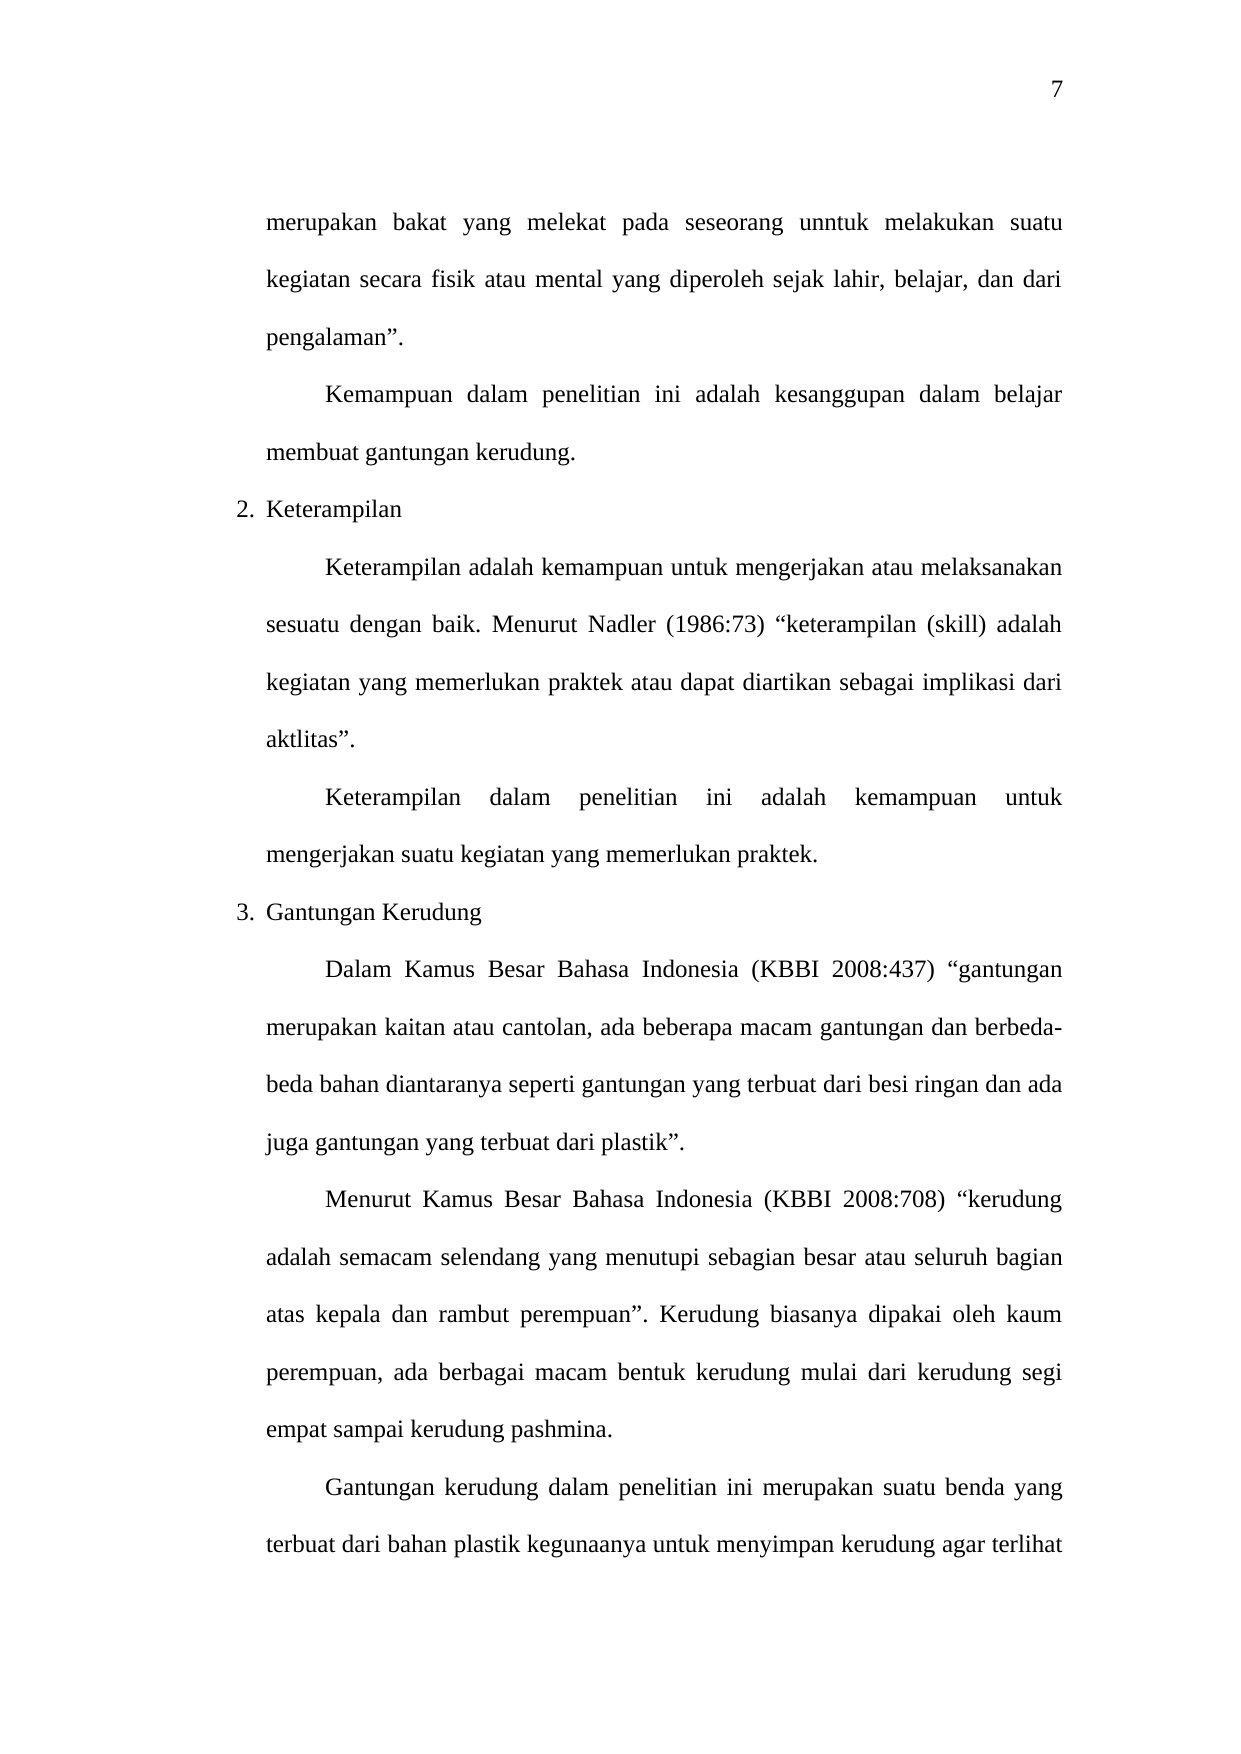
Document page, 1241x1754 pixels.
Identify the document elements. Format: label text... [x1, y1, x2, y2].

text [266, 1472, 1063, 1558]
text Keterampilan adalah kemampuan untuk mengerjakan atau melaksanakan sesuatu dengan baik. Menurut Nadler (1986:73) “keterampilan (skill) adalah kegiatan yang memerlukan praktek atau dapat diartikan sebagai implikasi dari aktlitas”. [266, 552, 1063, 753]
list Keterampilan [236, 494, 1063, 523]
text Menurut Kamus Besar Bahasa Indonesia (KBBI 2008:708) “kerudung adalah semacam selendang yang menutupi sebagian besar atau seluruh bagian atas kepala dan rambut perempuan”. Kerudung biasanya dipakai oleh kaum perempuan, ada berbagai macam bentuk kerudung mulai dari kerudung segi empat sampai kerudung pashmina. [266, 1184, 1063, 1443]
text Dalam Kamus Besar Bahasa Indonesia (KBBI 2008:437) “gantungan merupakan kaitan atau cantolan, ada beberapa macam gantungan dan berbeda-beda bahan diantaranya seperti gantungan yang terbuat dari besi ringan dan ada juga gantungan yang terbuat dari plastik”. [266, 954, 1063, 1156]
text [266, 207, 1063, 351]
list Gantungan Kerudung [236, 897, 1063, 926]
text Kemampuan dalam penelitian ini adalah kesanggupan dalam belajar membuat gantungan kerudung. [266, 379, 1063, 466]
text Keterampilan dalam penelitian ini adalah kemampuan untuk mengerjakan suatu kegiatan yang memerlukan praktek. [266, 782, 1063, 868]
